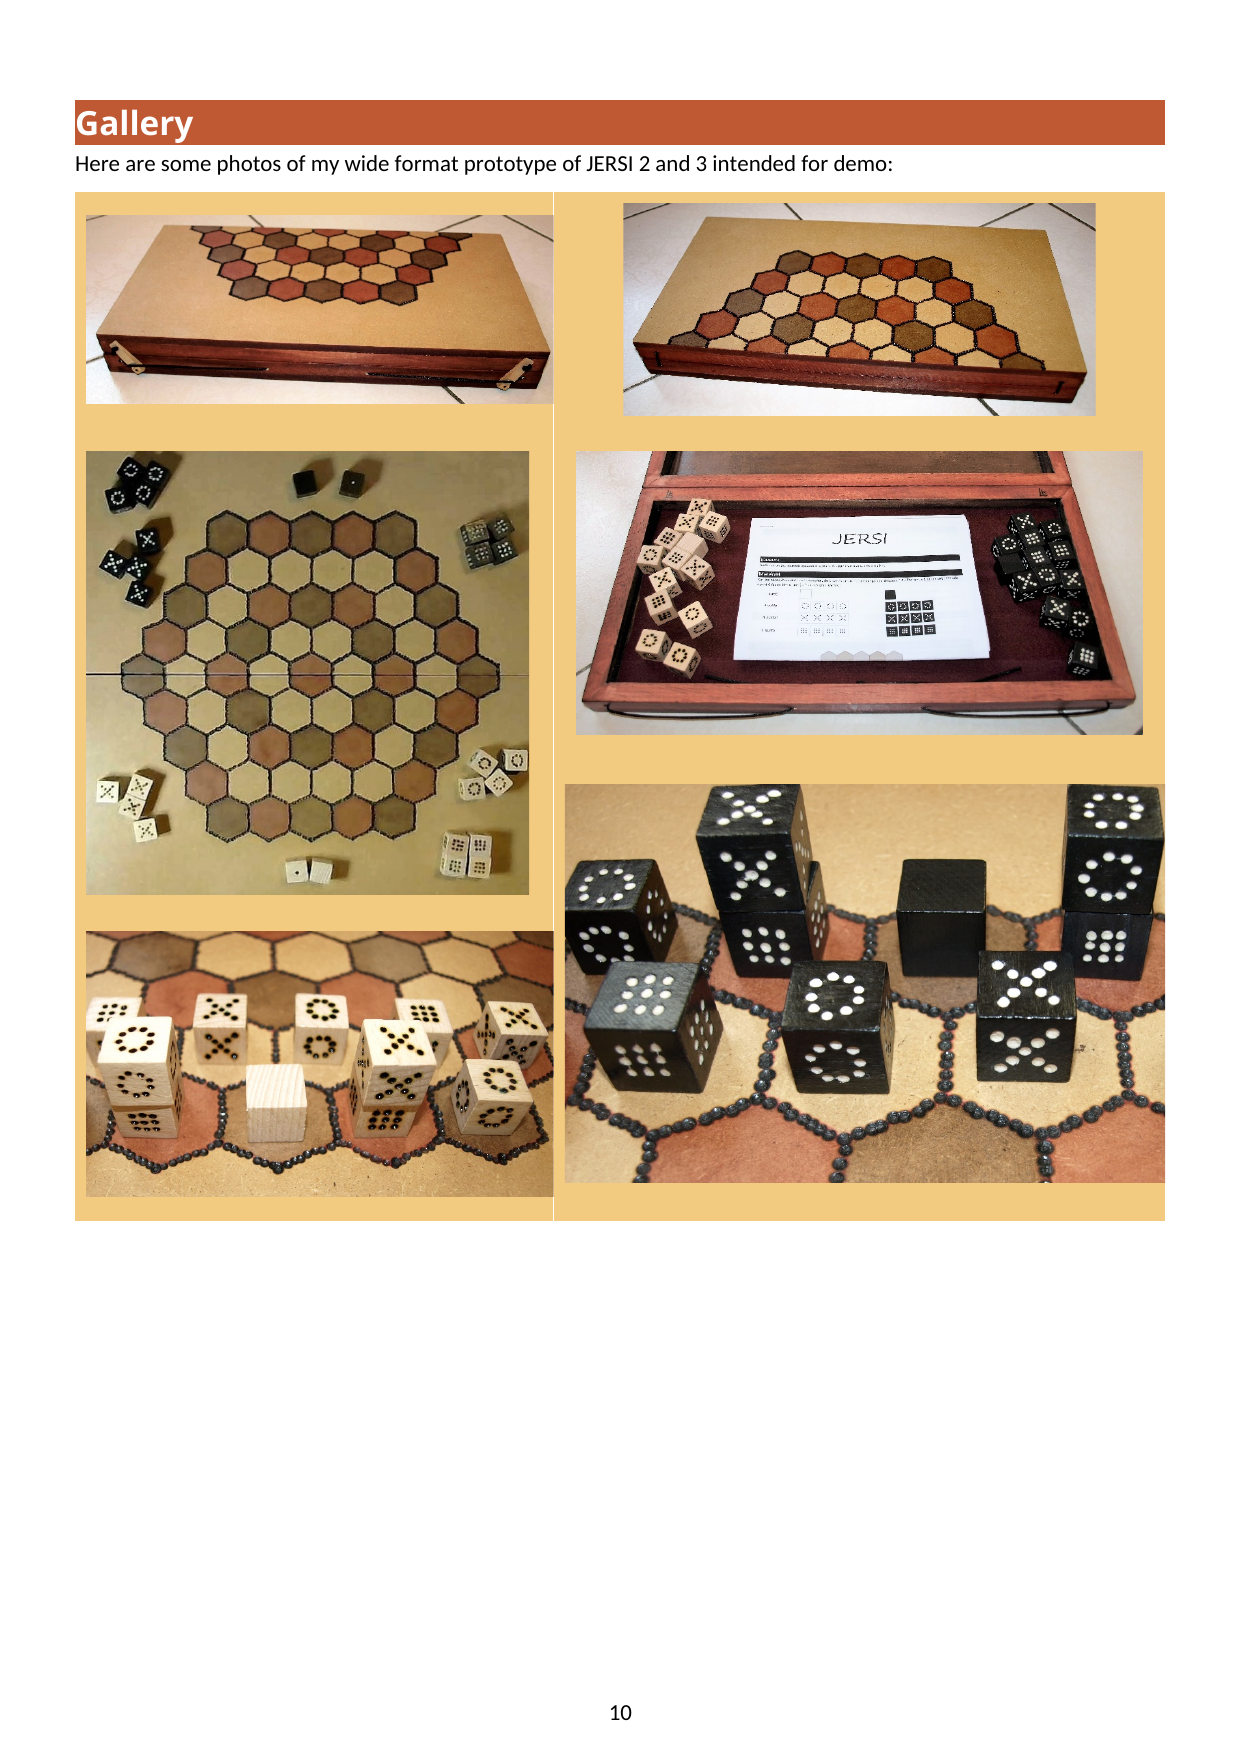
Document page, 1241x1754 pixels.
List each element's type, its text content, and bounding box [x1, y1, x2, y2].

picture [86, 451, 530, 895]
text Here are some photos of my wide format prototype of JERSI 2 and 3 intended for demo: [75, 149, 1165, 177]
subtitle Gallery [193, 100, 1165, 145]
table_cell [75, 919, 553, 1221]
table_cell [554, 440, 1165, 759]
picture [576, 451, 1143, 735]
table_header [554, 192, 1165, 440]
picture [623, 203, 1096, 416]
picture [564, 784, 1166, 1183]
picture [86, 215, 554, 404]
table_header [75, 192, 553, 440]
table_cell [554, 759, 1165, 1221]
table_cell [75, 440, 553, 919]
picture [86, 931, 554, 1197]
